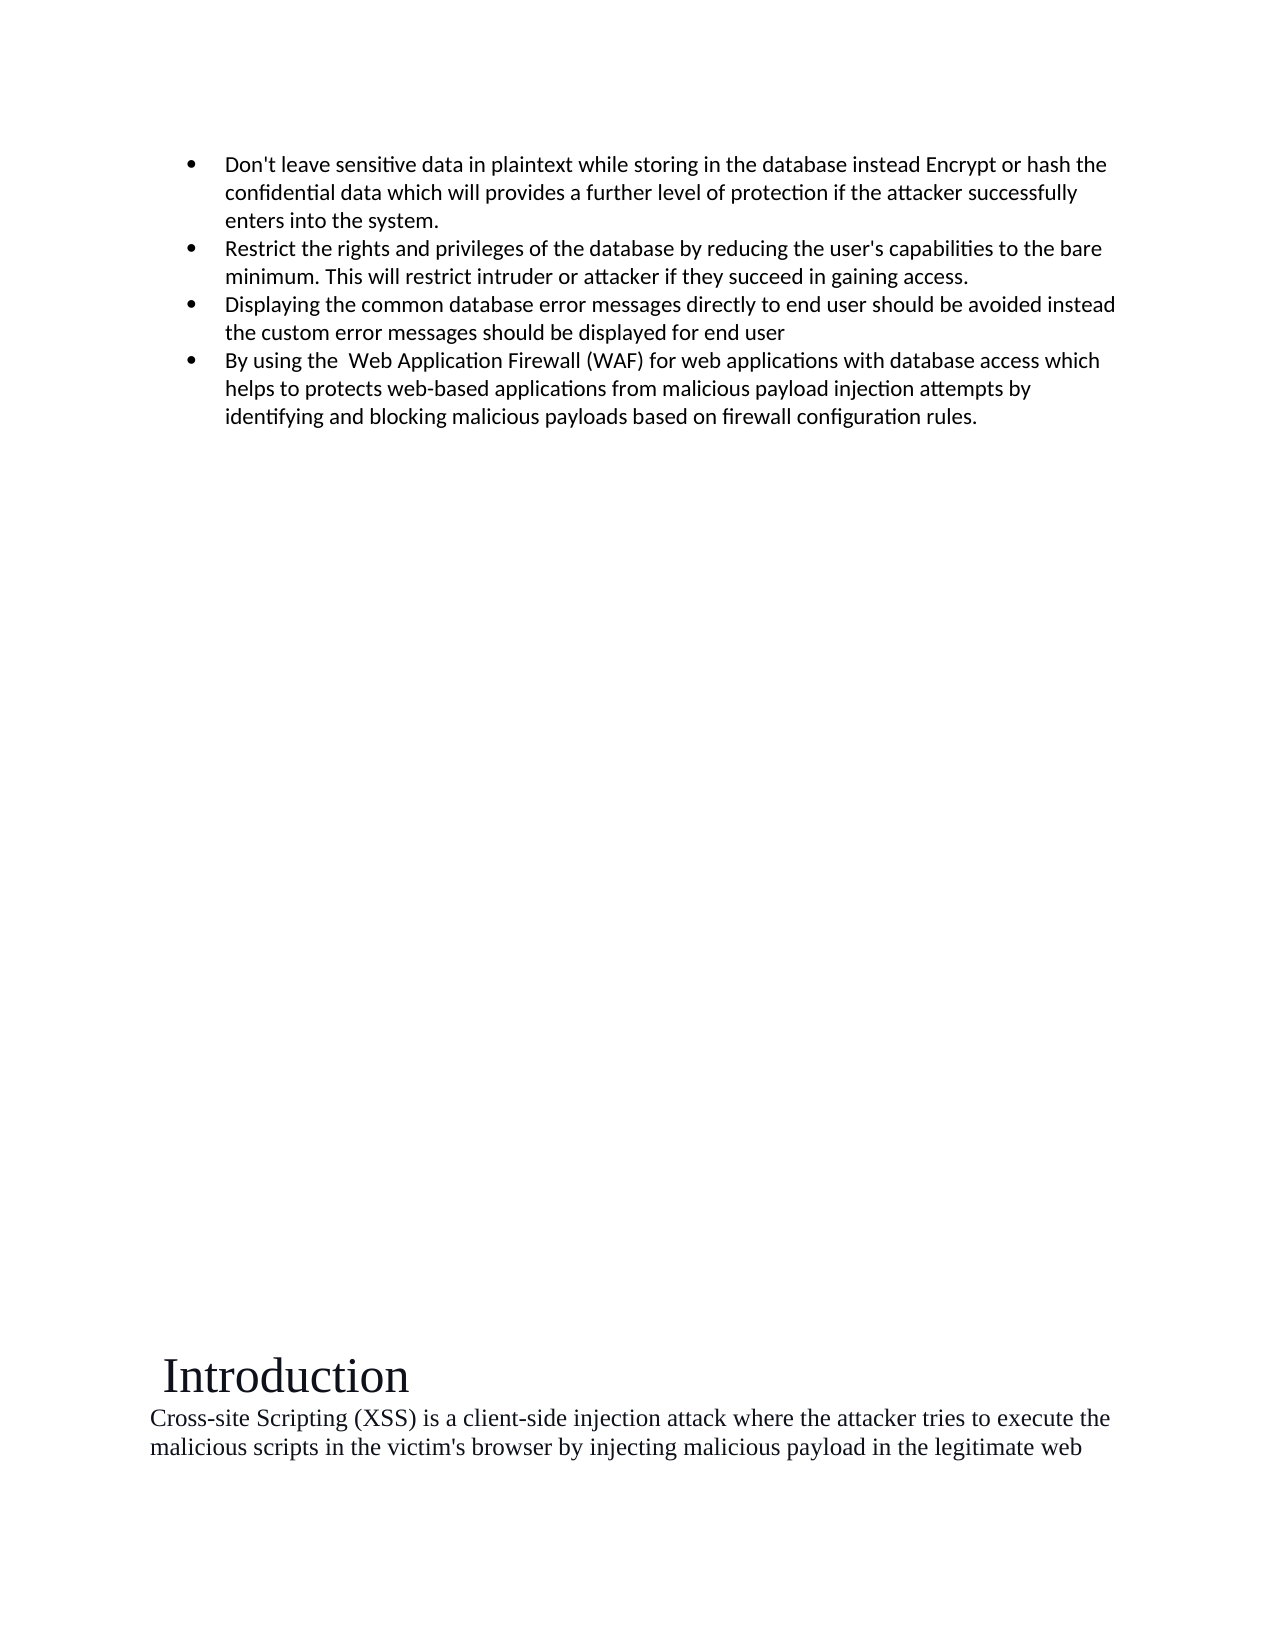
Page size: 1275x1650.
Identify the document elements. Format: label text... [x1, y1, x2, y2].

list Displaying the common database error messages directly to end user should be avoided instead the custom error messages should be displayed for end user [187, 290, 1125, 346]
text Introduction [150, 1346, 1125, 1403]
list Don't leave sensitive data in plaintext while storing in the database instead Encrypt or hash the confidential data which will provides a further level of protection if the attacker successfully enters into the system. [187, 150, 1125, 234]
list By using the Web Application Firewall (WAF) for web applications with database access which helps to protects web-based applications from malicious payload injection attempts by identifying and blocking malicious payloads based on firewall configuration rules. [187, 346, 1125, 430]
list Restrict the rights and privileges of the database by reducing the user's capabilities to the bare minimum. This will restrict intruder or attacker if they succeed in gaining access. [187, 234, 1125, 290]
